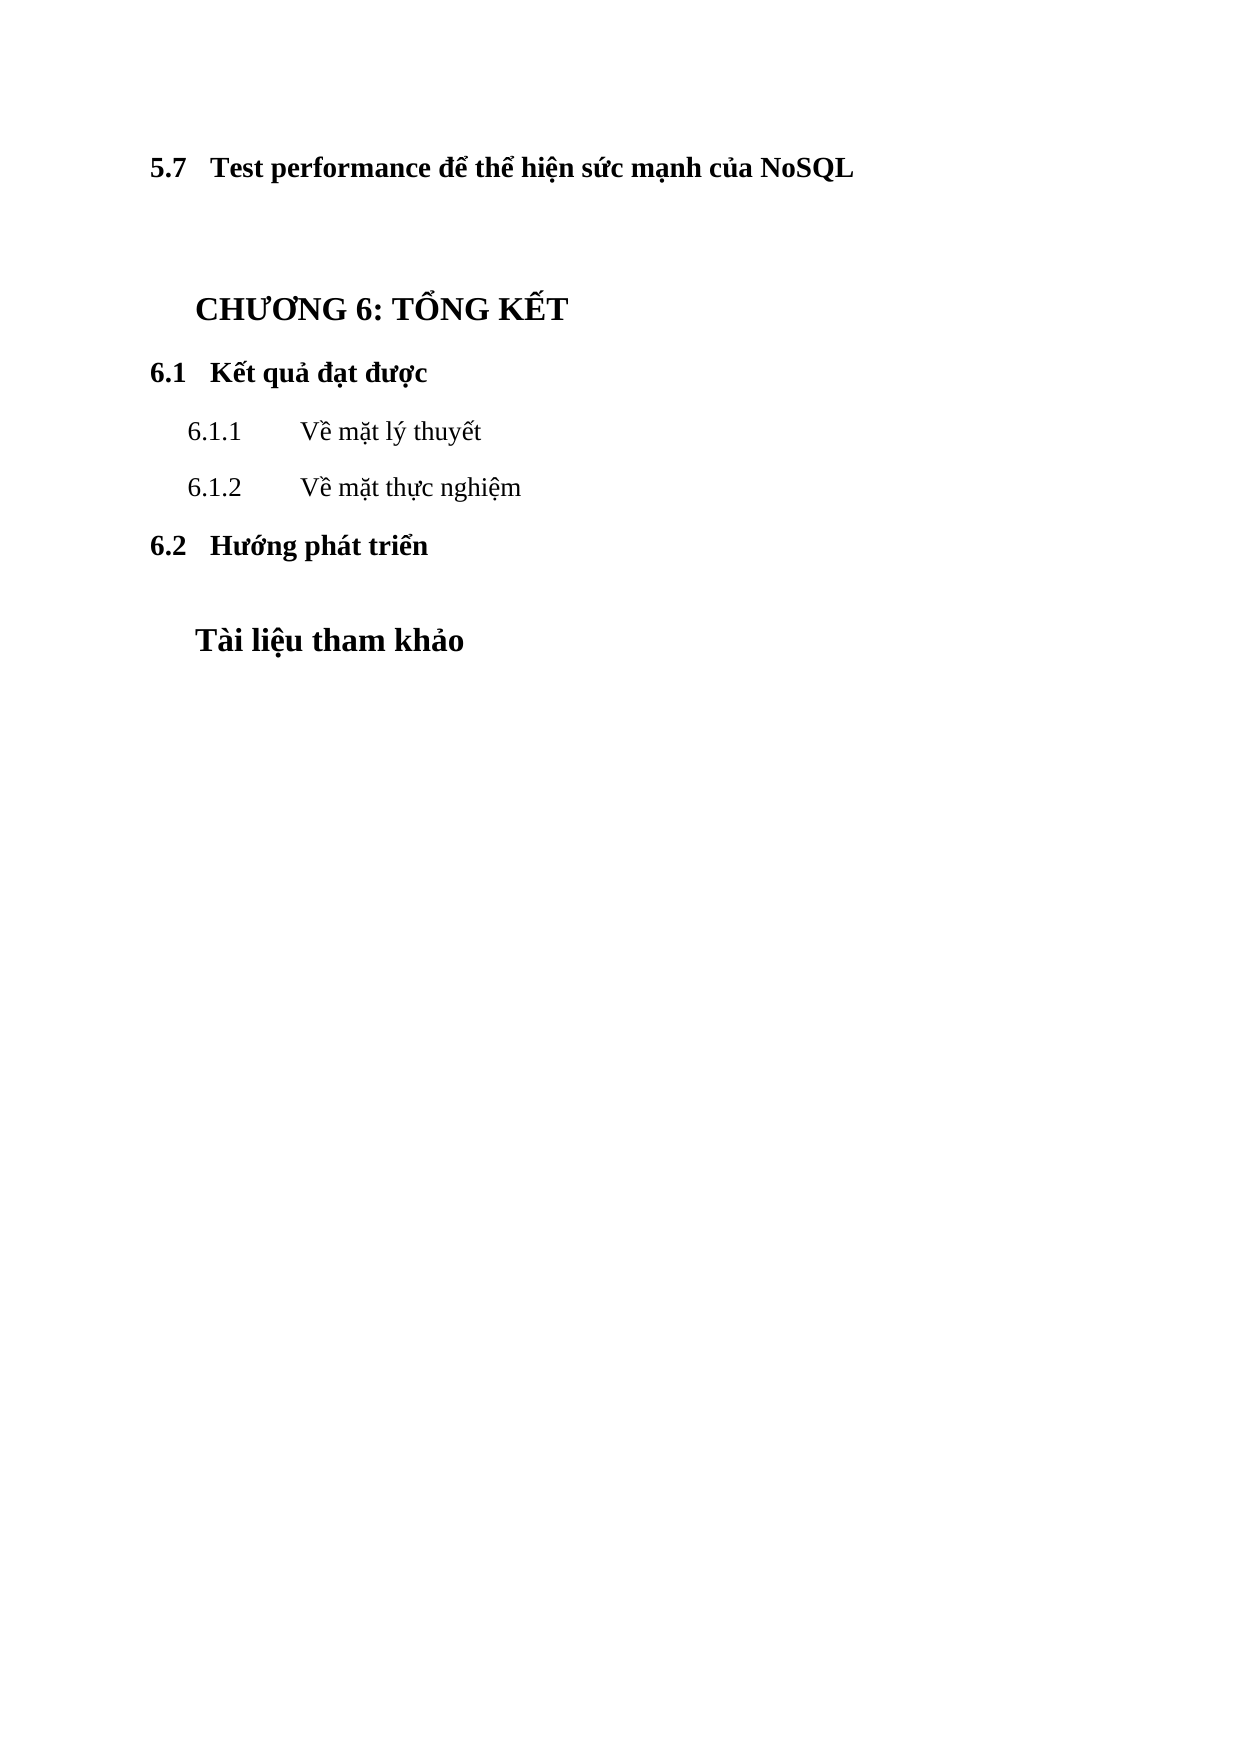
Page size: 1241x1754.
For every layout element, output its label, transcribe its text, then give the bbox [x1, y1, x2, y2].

subtitle Tài liệu tham khảo [150, 617, 1090, 660]
subtitle Hướng phát triển [150, 528, 1090, 562]
subtitle CHƯƠNG 6: TỔNG KẾT [150, 285, 1090, 328]
subtitle Test performance để thể hiện sức mạnh của NoSQL [150, 150, 1090, 183]
subtitle Về mặt thực nghiệm [187, 472, 1090, 503]
subtitle Về mặt lý thuyết [187, 415, 1090, 446]
subtitle Kết quả đạt được [150, 356, 1090, 389]
